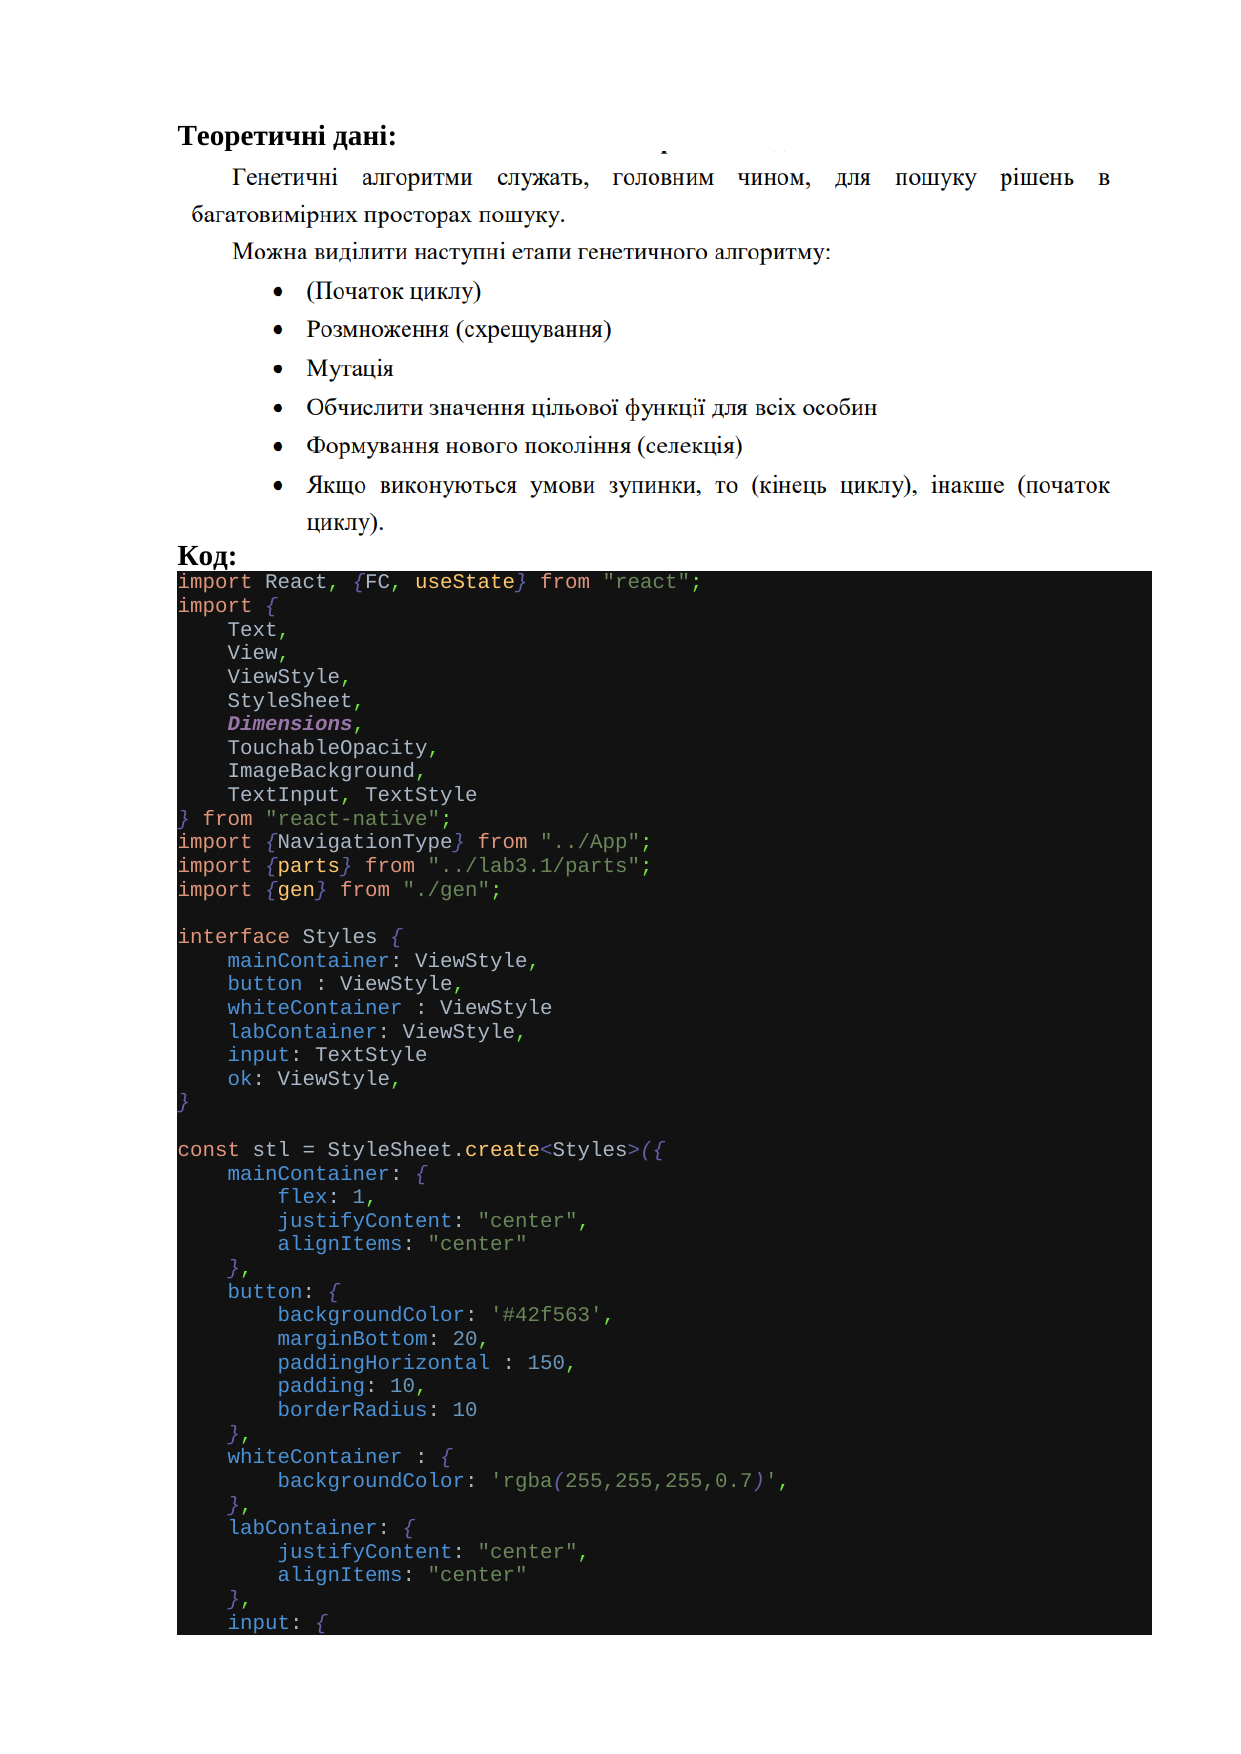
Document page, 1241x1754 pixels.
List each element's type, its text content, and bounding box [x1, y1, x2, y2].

text Код: [177, 538, 1152, 571]
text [177, 571, 1152, 1635]
picture [177, 151, 1152, 538]
text Теоретичні дані: [177, 118, 1152, 151]
